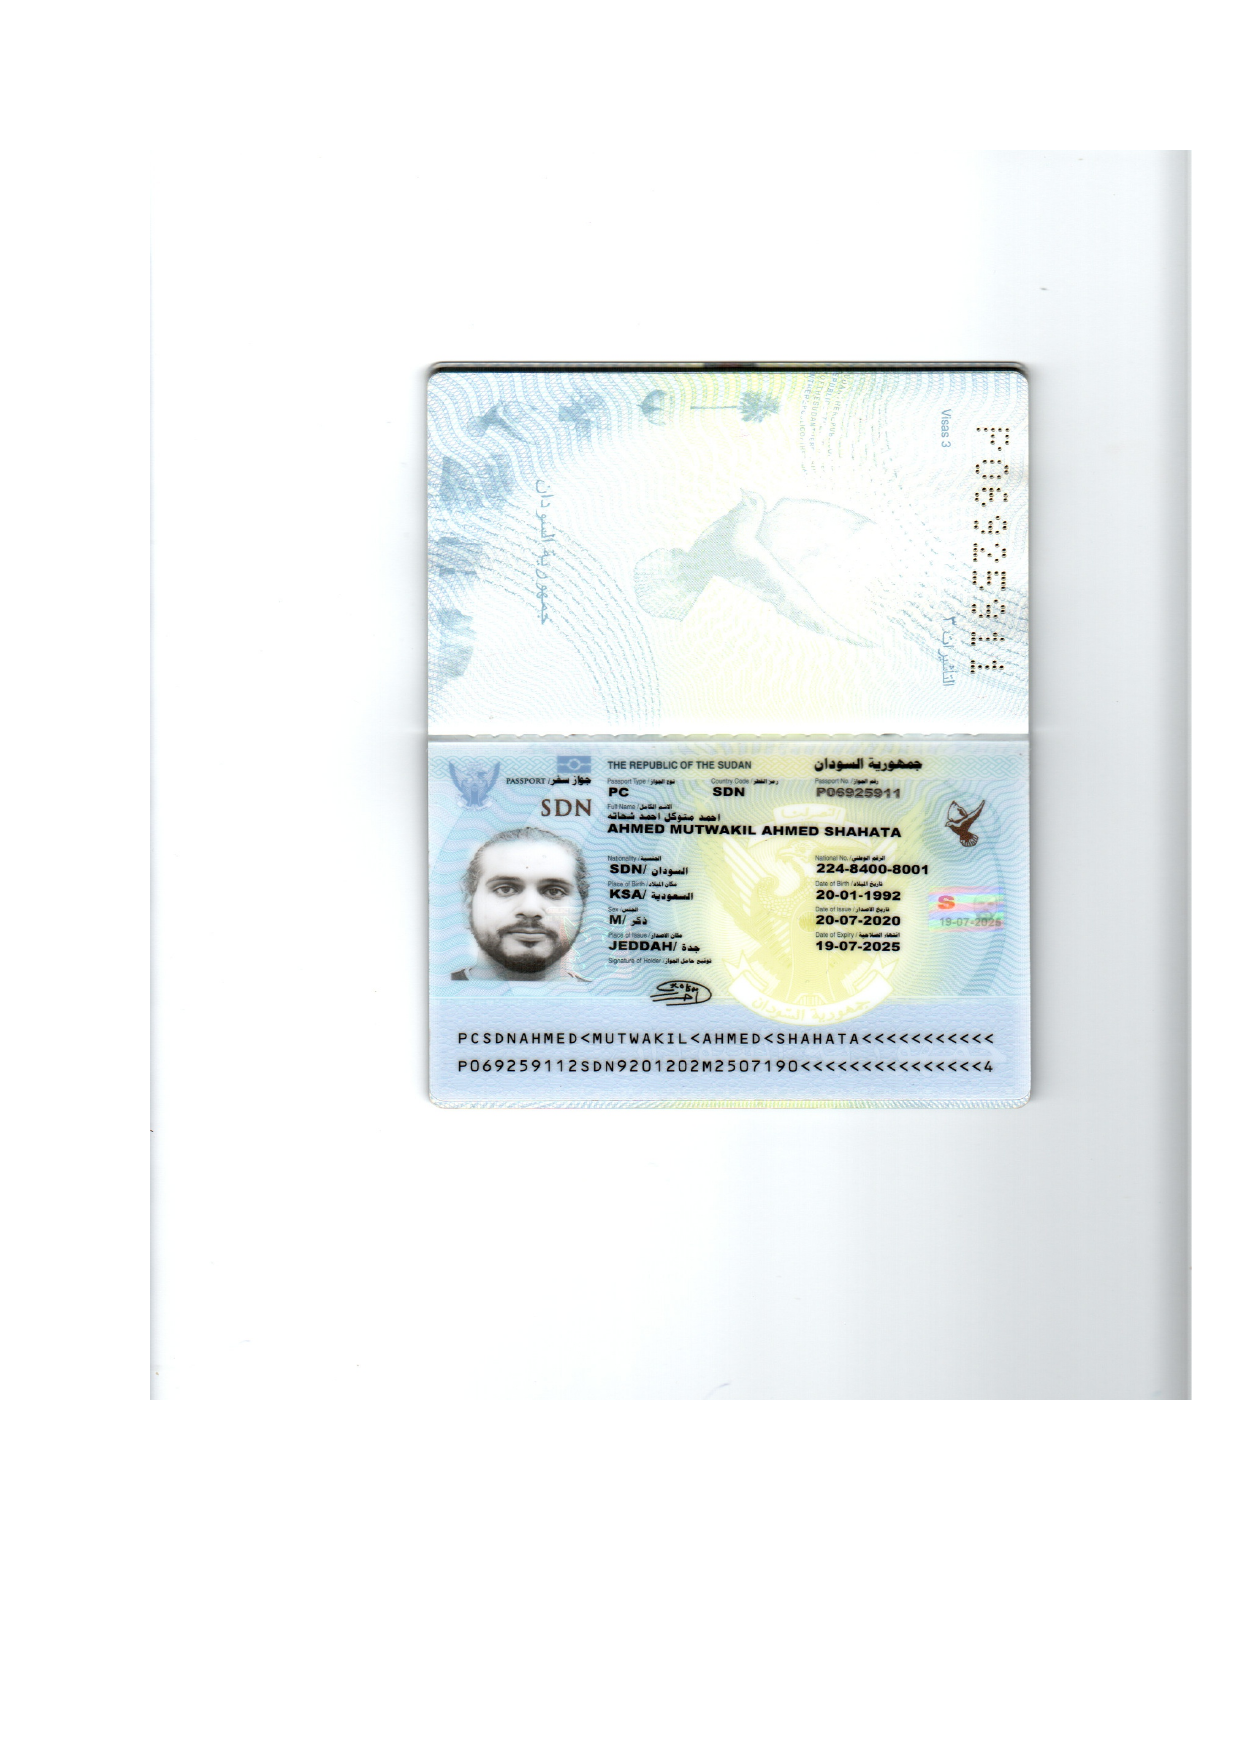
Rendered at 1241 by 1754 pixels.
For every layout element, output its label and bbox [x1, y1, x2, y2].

picture [150, 150, 1192, 1400]
